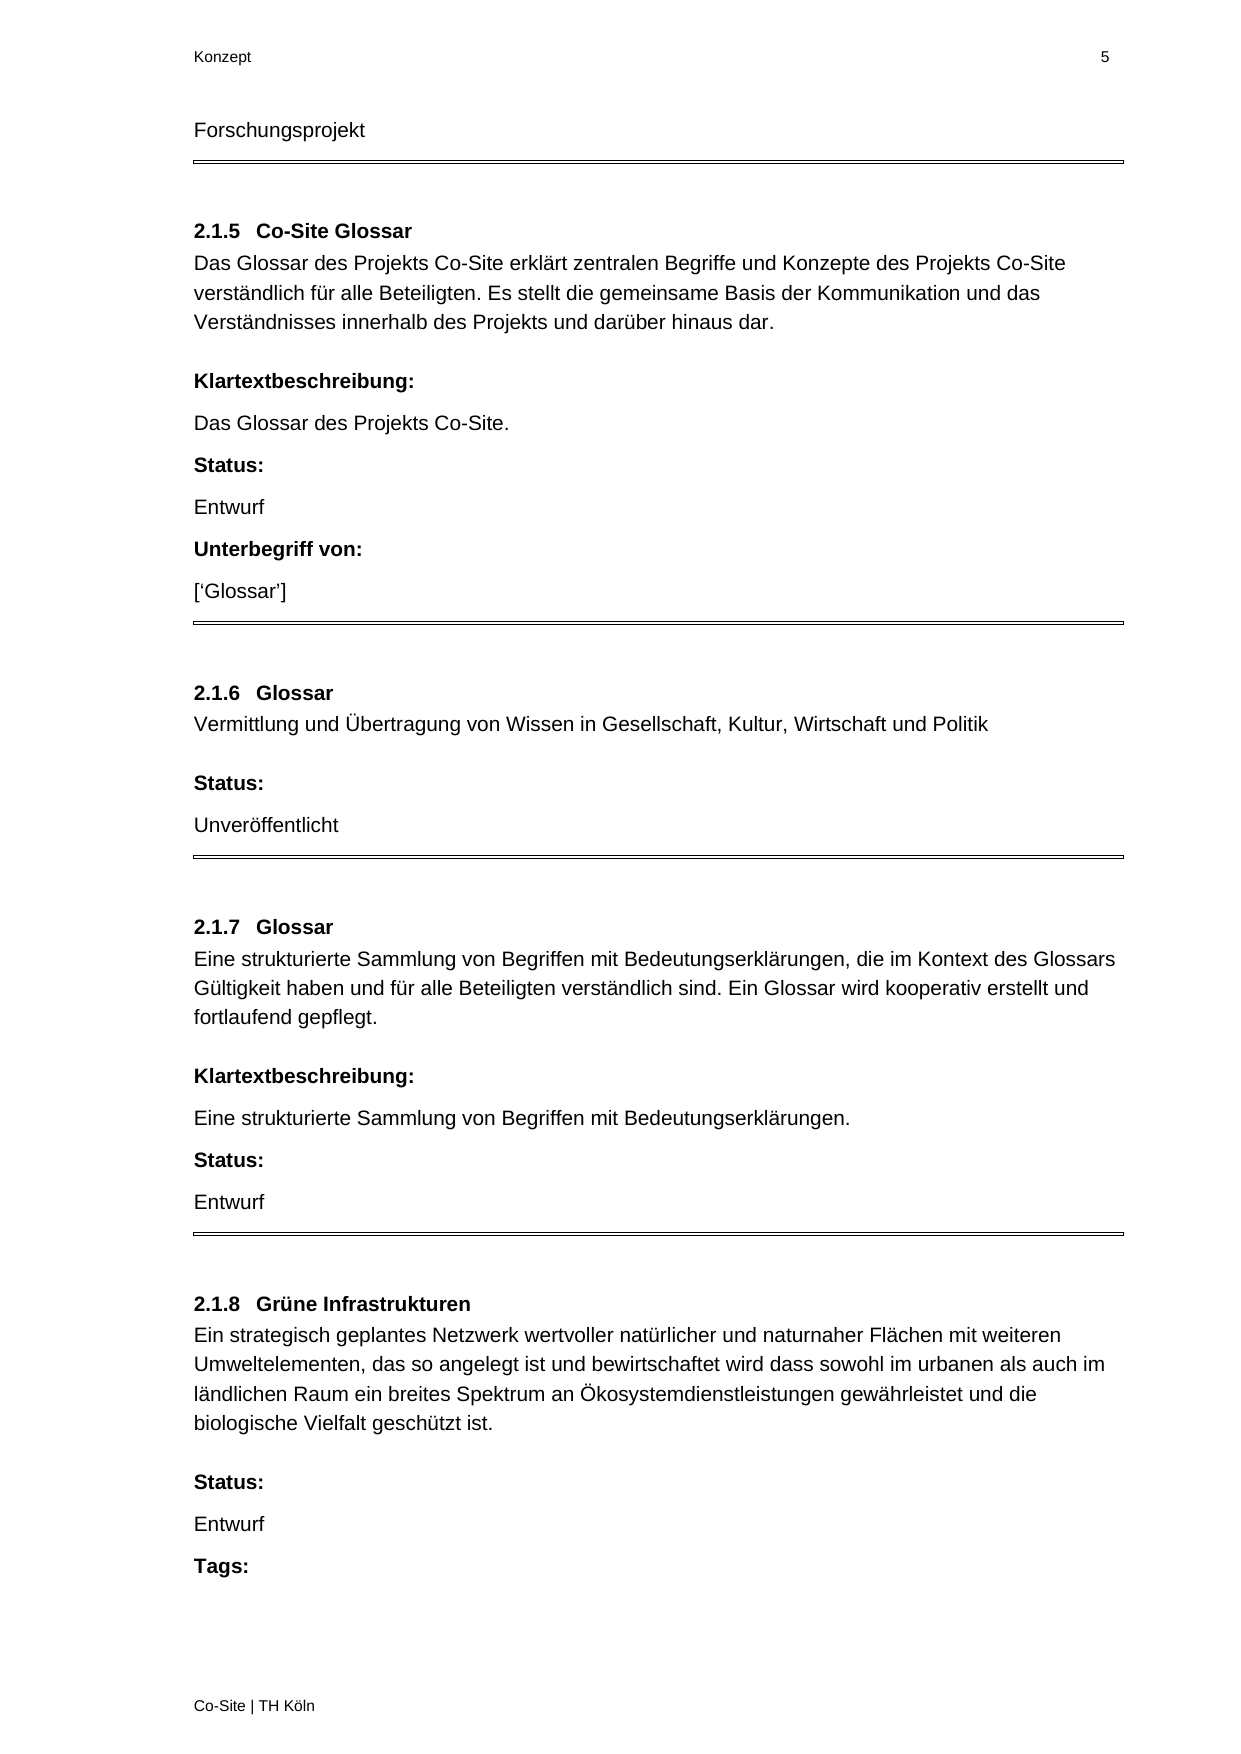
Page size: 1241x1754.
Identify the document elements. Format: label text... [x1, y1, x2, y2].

text Klartextbeschreibung: [194, 1064, 1124, 1088]
text Eine strukturierte Sammlung von Begriffen mit Bedeutungserklärungen. [194, 1106, 1124, 1130]
text Status: [194, 771, 1124, 795]
text Status: [194, 1470, 1124, 1494]
text [‘Glossar’] [194, 579, 1124, 603]
text Entwurf [194, 1512, 1124, 1536]
text Das Glossar des Projekts Co-Site. [194, 411, 1124, 435]
subtitle Grüne Infrastrukturen [194, 1291, 1124, 1315]
subtitle Glossar [194, 914, 1124, 938]
text Unveröffentlicht [194, 813, 1124, 837]
text Status: [194, 453, 1124, 477]
subtitle Glossar [194, 680, 1124, 704]
subtitle Co-Site Glossar [194, 219, 1124, 243]
text Tags: [194, 1554, 1124, 1578]
text Entwurf [194, 495, 1124, 519]
text Status: [194, 1148, 1124, 1172]
text Unterbegriff von: [194, 537, 1124, 561]
text Entwurf [194, 1190, 1124, 1214]
text Forschungsprojekt [194, 118, 1124, 142]
text Klartextbeschreibung: [194, 369, 1124, 393]
